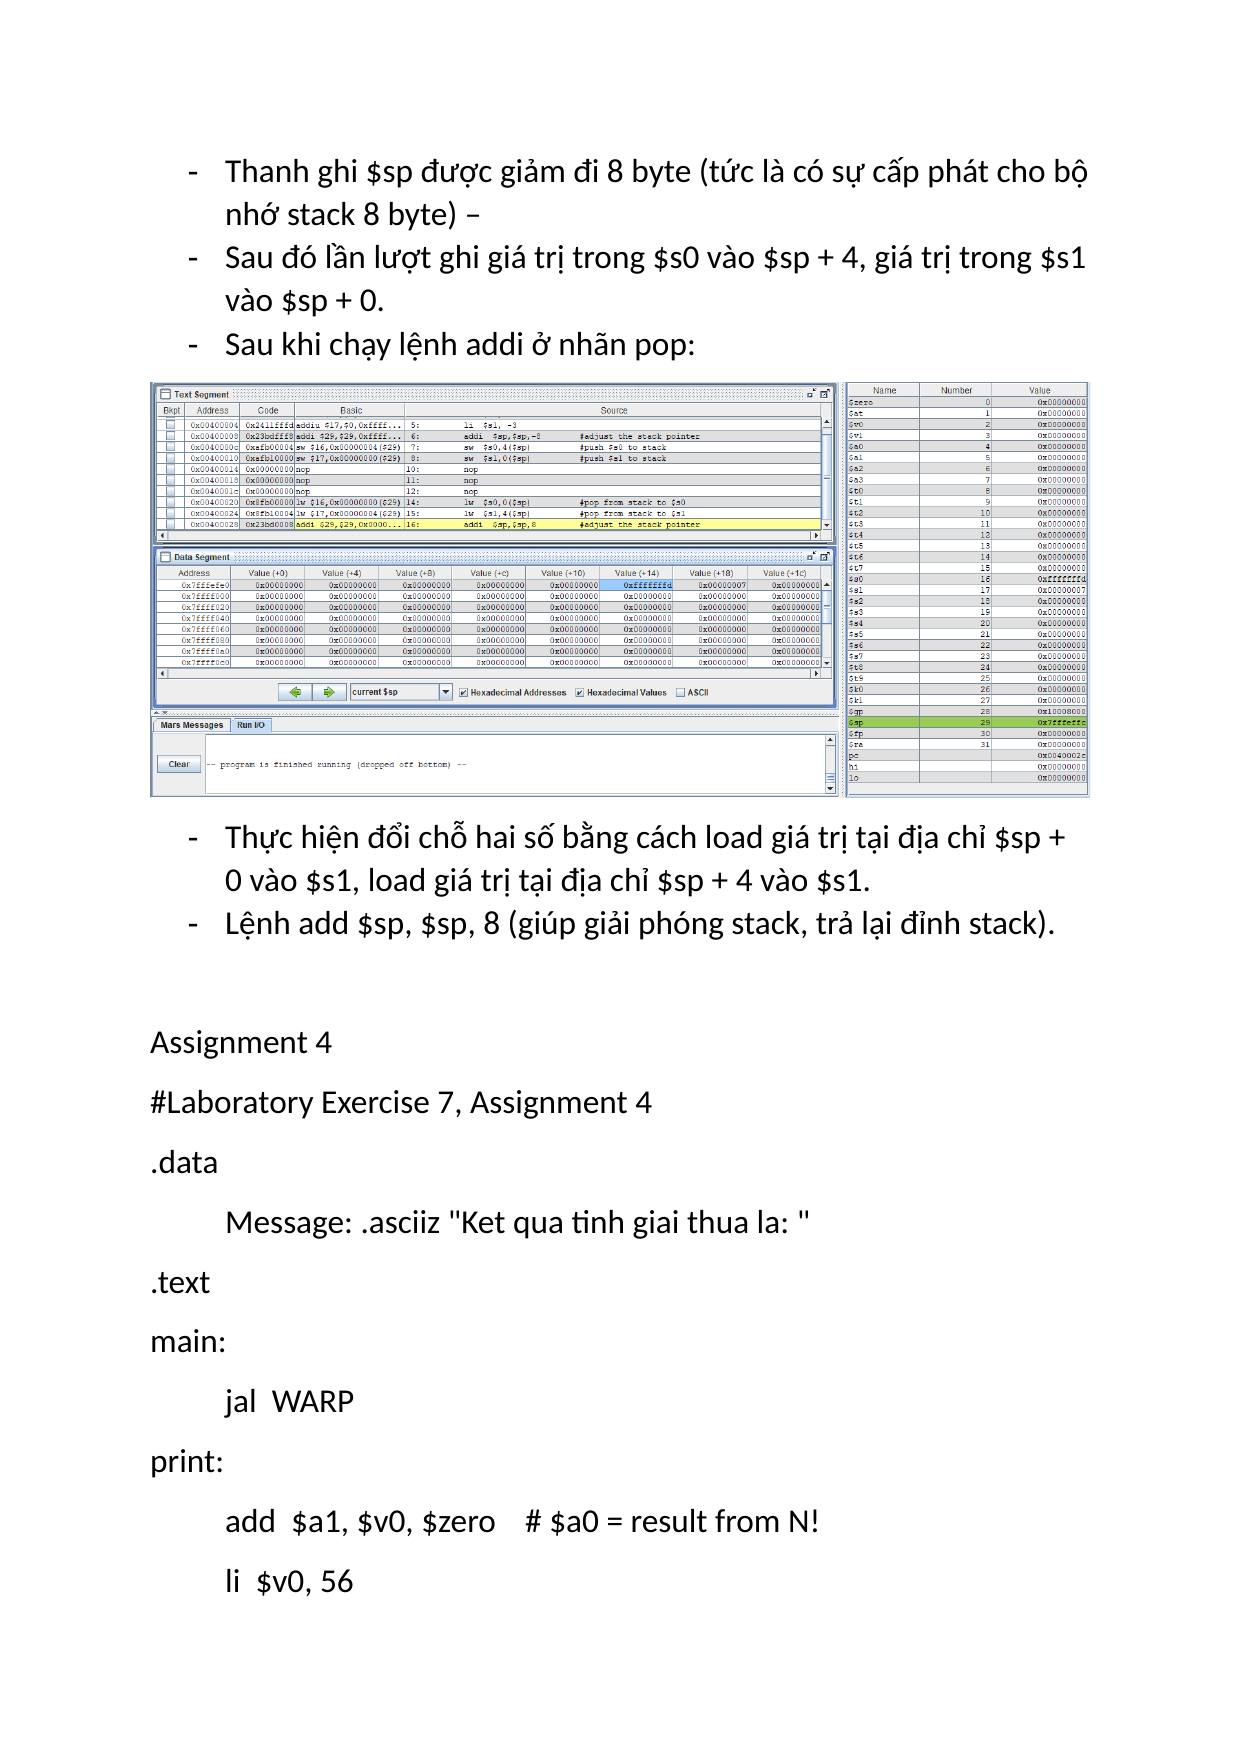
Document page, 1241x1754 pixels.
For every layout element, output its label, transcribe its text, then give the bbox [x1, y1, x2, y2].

list Sau đó lần lượt ghi giá trị trong $s0 vào $sp + 4, giá trị trong $s1 vào $sp + 0. [187, 236, 1090, 320]
list Thanh ghi $sp được giảm đi 8 byte (tức là có sự cấp phát cho bộ nhớ stack 8 byte) – [187, 150, 1090, 234]
list Thực hiện đổi chỗ hai số bằng cách load giá trị tại địa chỉ $sp + 0 vào $s1, load giá trị tại địa chỉ $sp + 4 vào $s1. [187, 816, 1090, 899]
text Assignment 4 [150, 1021, 1090, 1062]
text jal WARP [150, 1380, 1090, 1421]
text #Laboratory Exercise 7, Assignment 4 [150, 1081, 1090, 1122]
text print: [150, 1440, 1090, 1481]
picture [150, 382, 1091, 798]
text li $v0, 56 [150, 1559, 1090, 1600]
list Lệnh add $sp, $sp, 8 (giúp giải phóng stack, trả lại đỉnh stack). [187, 902, 1090, 943]
text add $a1, $v0, $zero # $a0 = result from N! [150, 1500, 1090, 1541]
text main: [150, 1320, 1090, 1361]
text Message: .asciiz "Ket qua tinh giai thua la: " [150, 1201, 1090, 1242]
text .text [150, 1261, 1090, 1301]
list Sau khi chạy lệnh addi ở nhãn pop: [187, 322, 1090, 363]
text .data [150, 1141, 1090, 1182]
